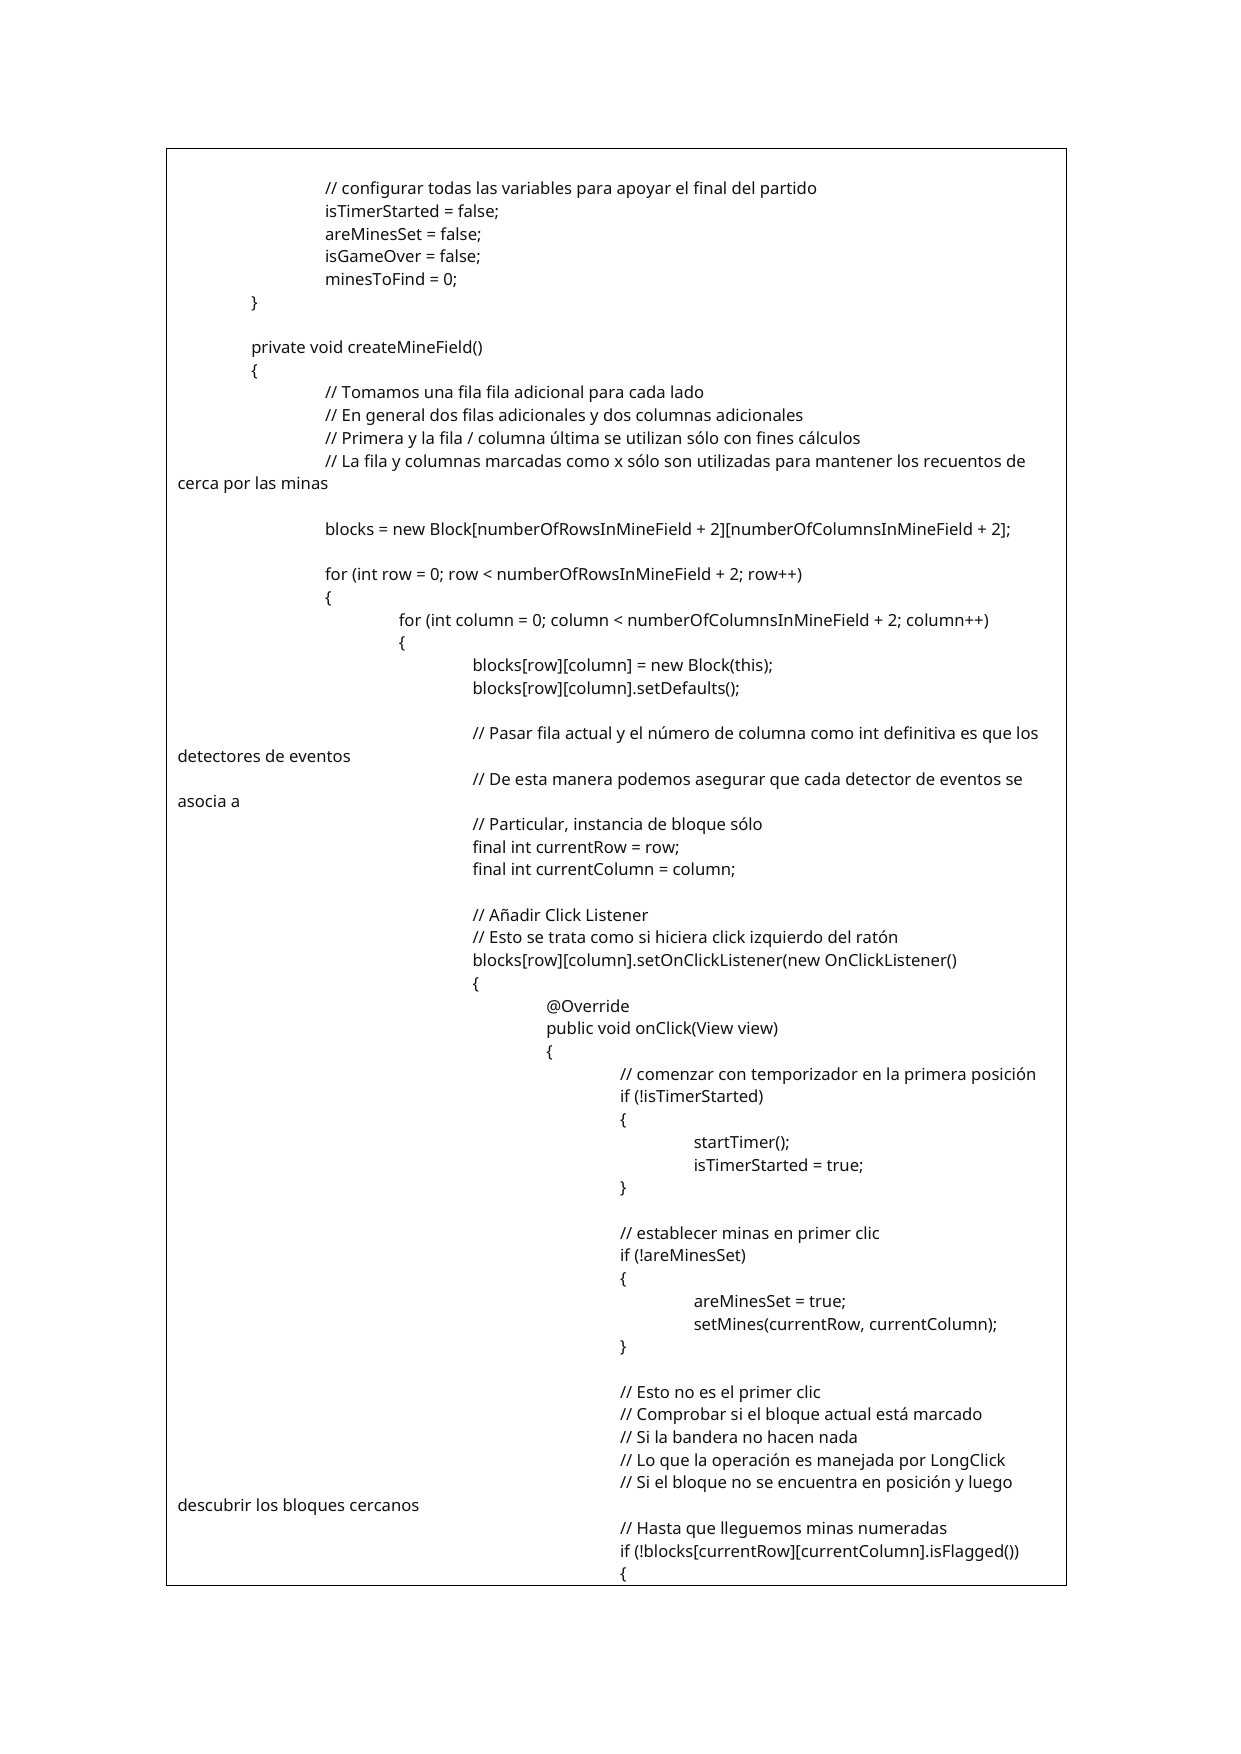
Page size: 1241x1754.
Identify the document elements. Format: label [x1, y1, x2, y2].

table_cell [167, 149, 1066, 1584]
